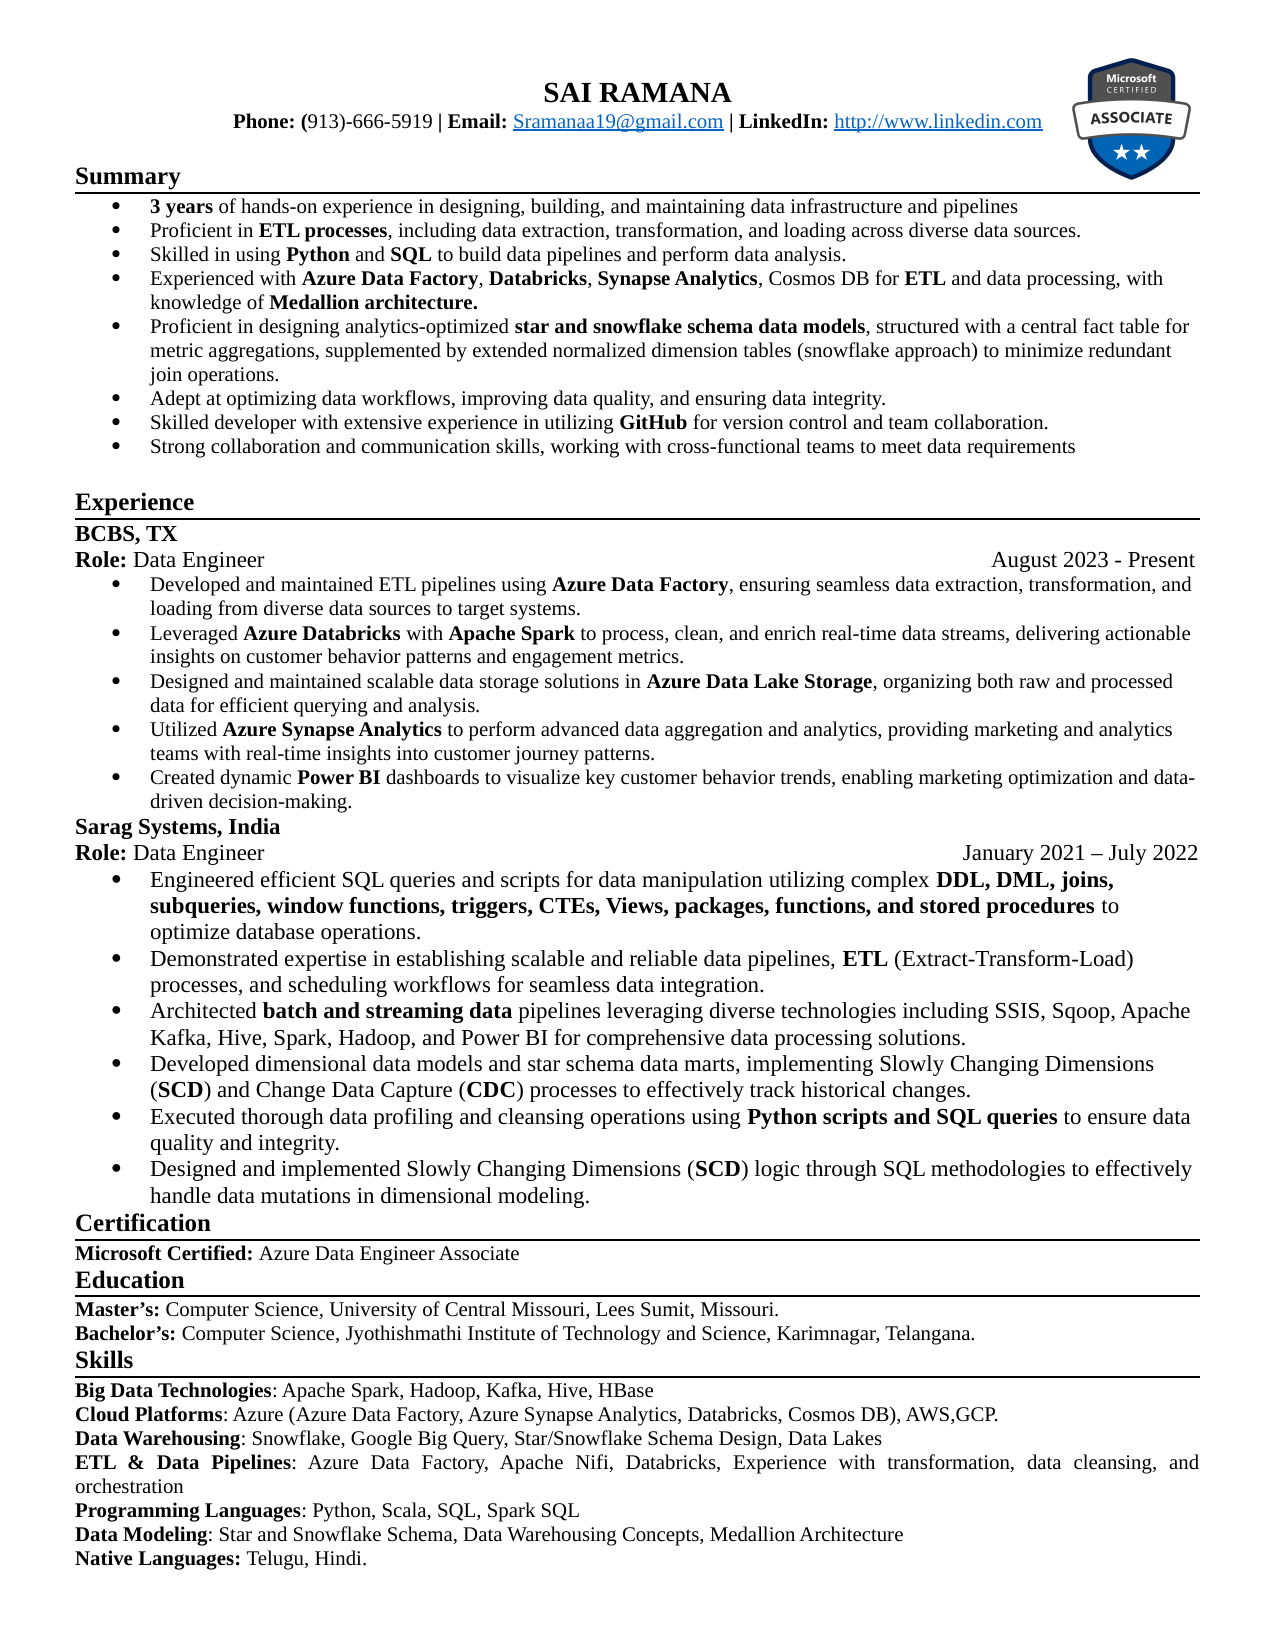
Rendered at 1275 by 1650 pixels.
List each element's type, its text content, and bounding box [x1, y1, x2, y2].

text Data Warehousing: Snowflake, Google Big Query, Star/Snowflake Schema Design, Data Lakes [75, 1426, 1200, 1450]
text Big Data Technologies: Apache Spark, Hadoop, Kafka, Hive, HBase [75, 1378, 1200, 1402]
list Skilled developer with extensive experience in utilizing GitHub for version control and team collaboration. [112, 410, 1200, 434]
text Certification [75, 1208, 1200, 1239]
list Developed dimensional data models and star schema data marts, implementing Slowly Changing Dimensions (SCD) and Change Data Capture (CDC) processes to effectively track historical changes. [112, 1050, 1200, 1103]
list Designed and maintained scalable data storage solutions in Azure Data Lake Storage, organizing both raw and processed data for efficient querying and analysis. [112, 668, 1200, 717]
text Sarag Systems, India [75, 813, 1200, 839]
list Executed thorough data profiling and cleansing operations using Python scripts and SQL queries to ensure data quality and integrity. [112, 1103, 1200, 1156]
text Role: Data Engineer August 2023 - Present [75, 546, 1200, 572]
list Utilized Azure Synapse Analytics to perform advanced data aggregation and analytics, providing marketing and analytics teams with real-time insights into customer journey patterns. [112, 717, 1200, 765]
list Proficient in designing analytics-optimized star and snowflake schema data models, structured with a central fact table for metric aggregations, supplemented by extended normalized dimension tables (snowflake approach) to minimize redundant join operations. [112, 314, 1200, 386]
text SAI RAMANA [75, 75, 1067, 108]
list Demonstrated expertise in establishing scalable and reliable data pipelines, ETL (Extract-Transform-Load) processes, and scheduling workflows for seamless data integration. [112, 945, 1200, 997]
list Proficient in ETL processes, including data extraction, transformation, and loading across diverse data sources. [112, 218, 1200, 242]
text Bachelor’s: Computer Science, Jyothishmathi Institute of Technology and Science, Karimnagar, Telangana. [75, 1321, 1200, 1345]
text Data Modeling: Star and Snowflake Schema, Data Warehousing Concepts, Medallion Architecture [75, 1522, 1200, 1546]
text Native Languages: Telugu, Hindi. [75, 1546, 1200, 1570]
picture [1067, 54, 1197, 184]
list Experienced with Azure Data Factory, Databricks, Synapse Analytics, Cosmos DB for ETL and data processing, with knowledge of Medallion architecture. [112, 266, 1200, 314]
text BCBS, TX [75, 520, 1200, 546]
text Skills [75, 1345, 1200, 1376]
list Designed and implemented Slowly Changing Dimensions (SCD) logic through SQL methodologies to effectively handle data mutations in dimensional modeling. [112, 1156, 1200, 1208]
list Engineered efficient SQL queries and scripts for data manipulation utilizing complex DDL, DML, joins, subqueries, window functions, triggers, CTEs, Views, packages, functions, and stored procedures to optimize database operations. [112, 866, 1200, 945]
text Programming Languages: Python, Scala, SQL, Spark SQL [75, 1498, 1200, 1522]
text Master’s: Computer Science, University of Central Missouri, Lees Sumit, Missouri. [75, 1297, 1200, 1321]
list Architected batch and streaming data pipelines leveraging diverse technologies including SSIS, Sqoop, Apache Kafka, Hive, Spark, Hadoop, and Power BI for comprehensive data processing solutions. [112, 997, 1200, 1050]
list Developed and maintained ETL pipelines using Azure Data Factory, ensuring seamless data extraction, transformation, and loading from diverse data sources to target systems. [112, 572, 1200, 620]
text ETL & Data Pipelines: Azure Data Factory, Apache Nifi, Databricks, Experience with transformation, data cleansing, and orchestration [75, 1450, 1200, 1498]
text Experience [75, 487, 1200, 518]
text Microsoft Certified: Azure Data Engineer Associate [75, 1241, 1200, 1265]
list Strong collaboration and communication skills, working with cross-functional teams to meet data requirements [112, 434, 1200, 458]
text Role: Data Engineer January 2021 – July 2022 [75, 839, 1200, 866]
list Leveraged Azure Databricks with Apache Spark to process, clean, and enrich real-time data streams, delivering actionable insights on customer behavior patterns and engagement metrics. [112, 620, 1200, 668]
list Adept at optimizing data workflows, improving data quality, and ensuring data integrity. [112, 386, 1200, 410]
text Education [75, 1265, 1200, 1295]
list Created dynamic Power BI dashboards to visualize key customer behavior trends, enabling marketing optimization and data-driven decision-making. [112, 765, 1200, 813]
text Cloud Platforms: Azure (Azure Data Factory, Azure Synapse Analytics, Databricks, Cosmos DB), AWS,GCP. [75, 1402, 1200, 1426]
list Skilled in using Python and SQL to build data pipelines and perform data analysis. [112, 242, 1200, 266]
text Summary [75, 161, 1200, 192]
text Phone: (913)-666-5919 | Email: Sramanaa19@gmail.com | LinkedIn: http://www.linkedin.com [75, 108, 1067, 133]
list 3 years of hands-on experience in designing, building, and maintaining data infrastructure and pipelines [112, 194, 1200, 218]
